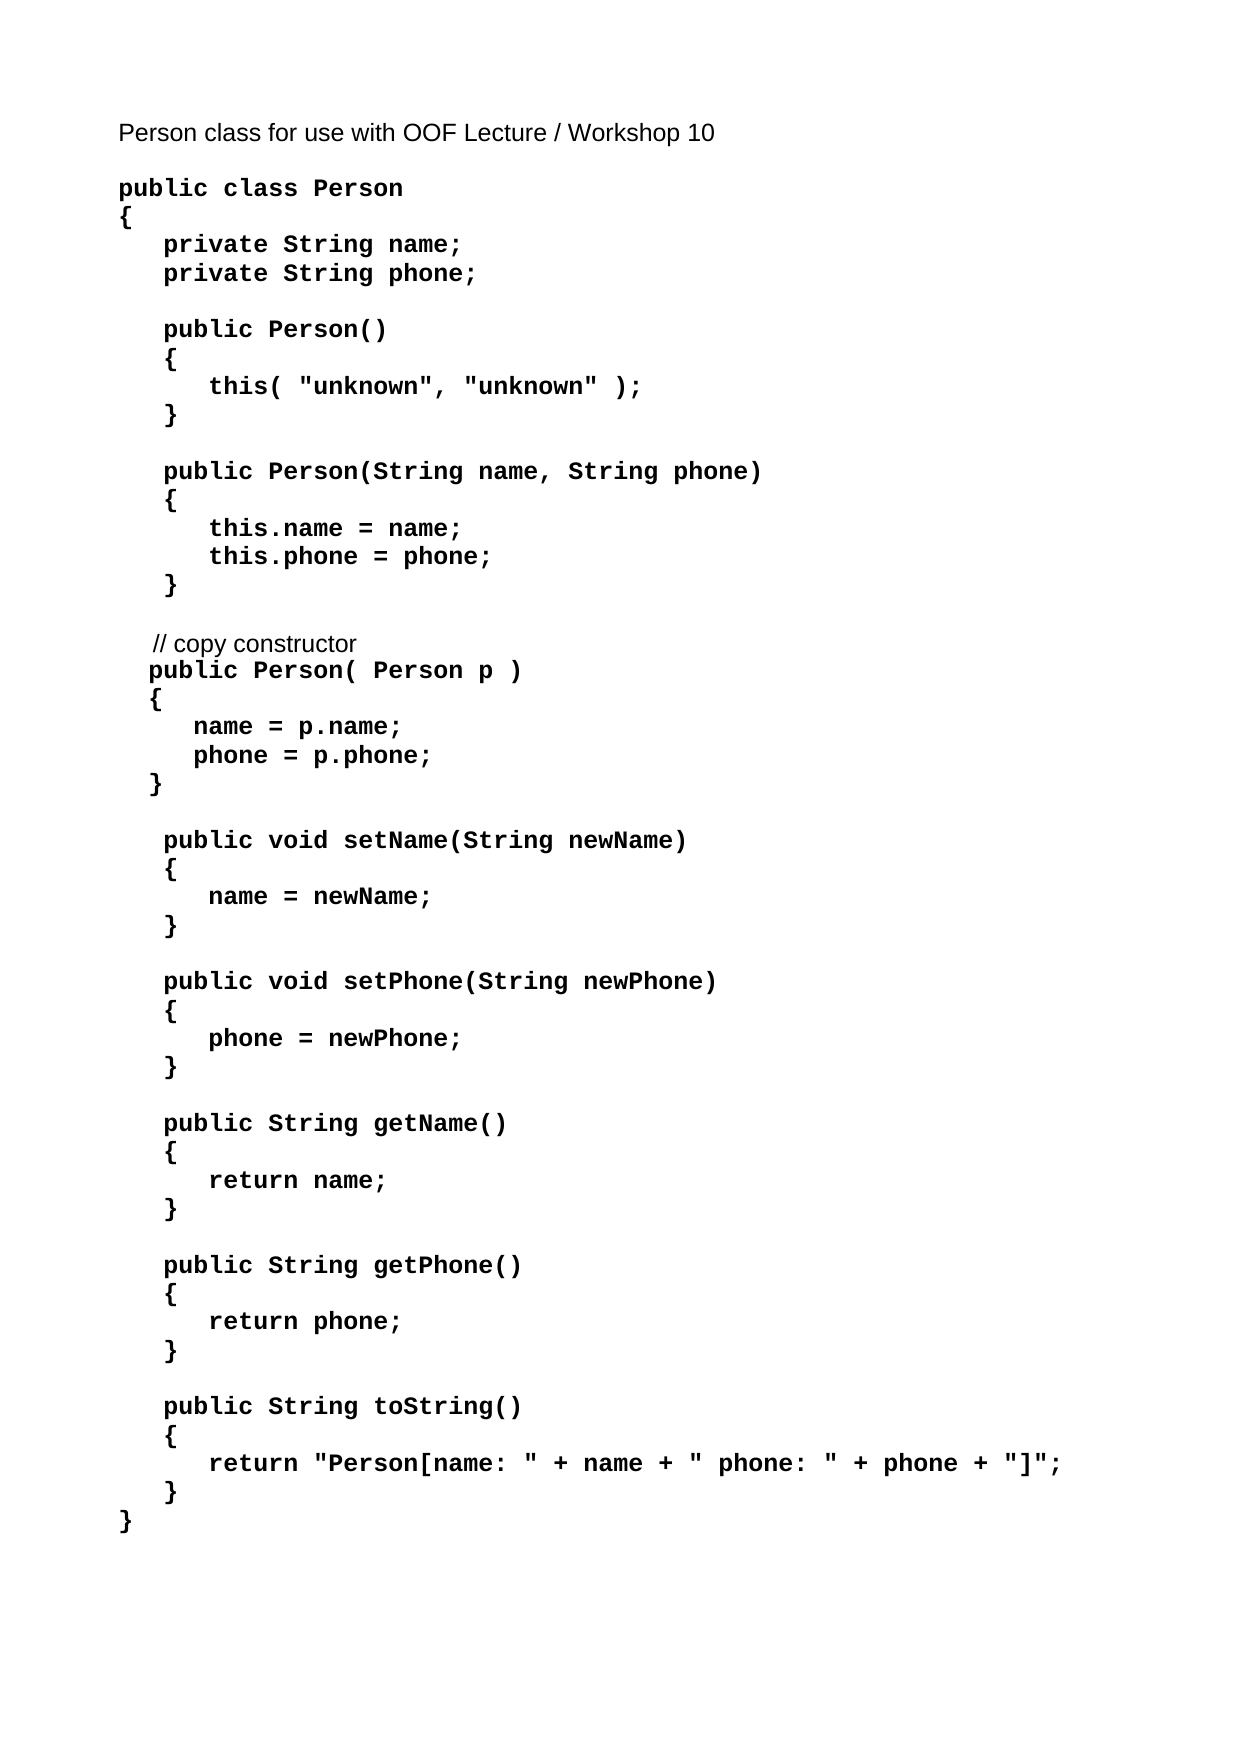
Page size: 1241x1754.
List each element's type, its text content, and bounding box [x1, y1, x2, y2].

text public String toString() [118, 1394, 1122, 1422]
text private String name; [118, 232, 1122, 260]
text { [118, 1422, 1122, 1451]
text public String getName() [118, 1111, 1122, 1139]
text { [118, 345, 1122, 373]
text } [118, 771, 1122, 799]
text { [118, 487, 1122, 515]
text return name; [118, 1167, 1122, 1196]
text name = p.name; [118, 714, 1122, 742]
text this( "unknown", "unknown" ); [118, 373, 1122, 402]
text // copy constructor [118, 628, 1122, 657]
text } [118, 572, 1122, 600]
text { [118, 856, 1122, 884]
text } [118, 1337, 1122, 1366]
text } [118, 1479, 1122, 1507]
text { [118, 686, 1122, 714]
text } [118, 402, 1122, 430]
text } [118, 1196, 1122, 1224]
text } [118, 1507, 1122, 1536]
text { [118, 203, 1122, 232]
text { [118, 1281, 1122, 1309]
text return "Person[name: " + name + " phone: " + phone + "]"; [118, 1451, 1122, 1479]
text phone = newPhone; [118, 1026, 1122, 1054]
text public Person( Person p ) [118, 657, 1122, 686]
text public class Person [118, 175, 1122, 203]
text private String phone; [118, 260, 1122, 288]
text phone = p.phone; [118, 742, 1122, 771]
text this.phone = phone; [118, 543, 1122, 572]
text { [118, 1139, 1122, 1167]
text } [118, 912, 1122, 941]
text public String getPhone() [118, 1252, 1122, 1281]
text { [118, 997, 1122, 1026]
text name = newName; [118, 884, 1122, 912]
text this.name = name; [118, 515, 1122, 543]
text public Person(String name, String phone) [118, 458, 1122, 487]
text return phone; [118, 1309, 1122, 1337]
text public Person() [118, 317, 1122, 345]
text } [118, 1054, 1122, 1082]
text public void setPhone(String newPhone) [118, 969, 1122, 997]
text public void setName(String newName) [118, 827, 1122, 856]
text Person class for use with OOF Lecture / Workshop 10 [118, 118, 1122, 147]
